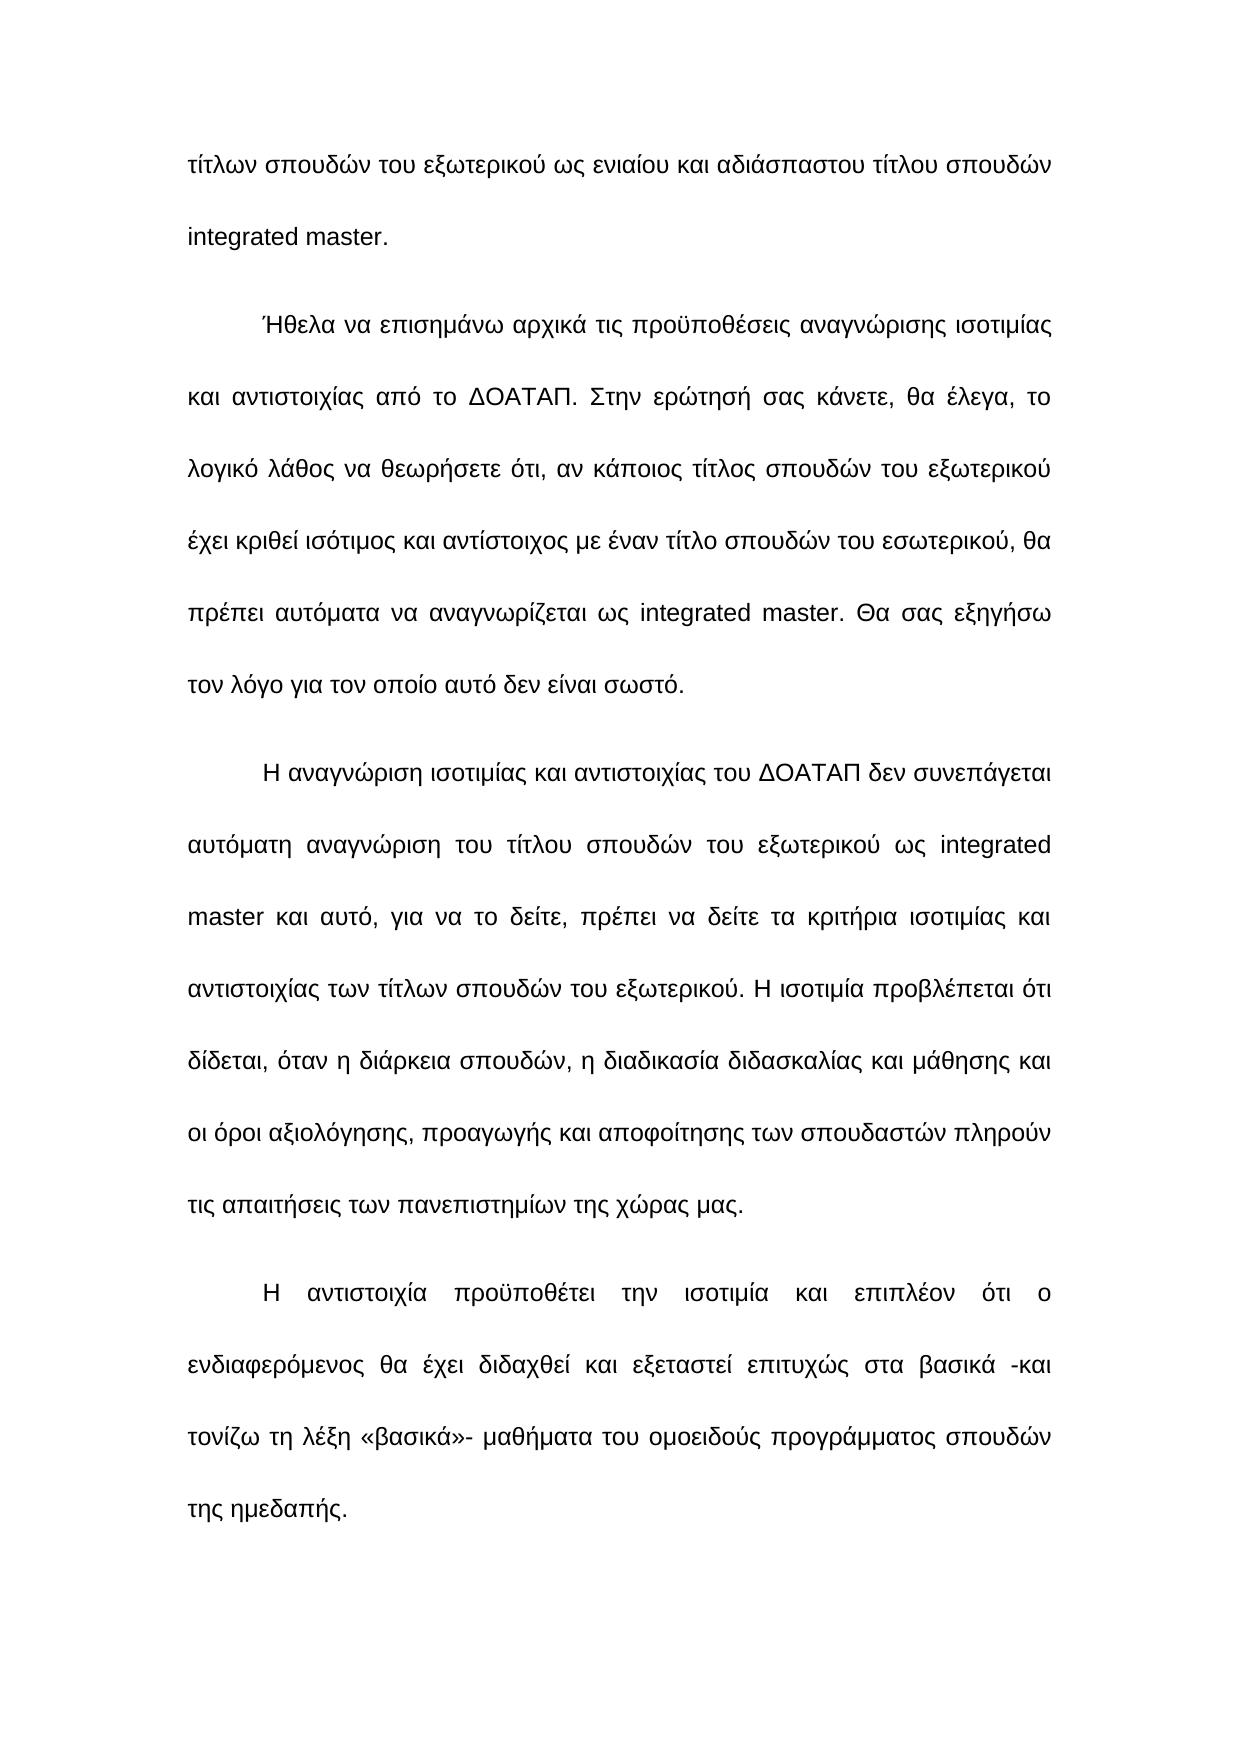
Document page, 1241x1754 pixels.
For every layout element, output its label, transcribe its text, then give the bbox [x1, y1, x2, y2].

text Η αναγνώριση ισοτιμίας και αντιστοιχίας του ΔΟΑΤΑΠ δεν συνεπάγεται αυτόματη αναγνώριση του τίτλου σπουδών του εξωτερικού ως integrated master και αυτό, για να το δείτε, πρέπει να δείτε τα κριτήρια ισοτιμίας και αντιστοιχίας των τίτλων σπουδών του εξωτερικού. Η ισοτιμία προβλέπεται ότι δίδεται, όταν η διάρκεια σπουδών, η διαδικασία διδασκαλίας και μάθησης και οι όροι αξιολόγησης, προαγωγής και αποφοίτησης των σπουδαστών πληρούν τις απαιτήσεις των πανεπιστημίων της χώρας μας. [187, 758, 1053, 1218]
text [187, 150, 1053, 251]
text Ήθελα να επισημάνω αρχικά τις προϋποθέσεις αναγνώρισης ισοτιμίας και αντιστοιχίας από το ΔΟΑΤΑΠ. Στην ερώτησή σας κάνετε, θα έλεγα, το λογικό λάθος να θεωρήσετε ότι, αν κάποιος τίτλος σπουδών του εξωτερικού έχει κριθεί ισότιμος και αντίστοιχος με έναν τίτλο σπουδών του εσωτερικού, θα πρέπει αυτόματα να αναγνωρίζεται ως integrated master. Θα σας εξηγήσω τον λόγο για τον οποίο αυτό δεν είναι σωστό. [187, 310, 1053, 698]
text Η αντιστοιχία προϋποθέτει την ισοτιμία και επιπλέον ότι ο ενδιαφερόμενος θα έχει διδαχθεί και εξεταστεί επιτυχώς στα βασικά -και τονίζω τη λέξη «βασικά»- μαθήματα του ομοειδούς προγράμματος σπουδών της ημεδαπής. [187, 1278, 1053, 1522]
